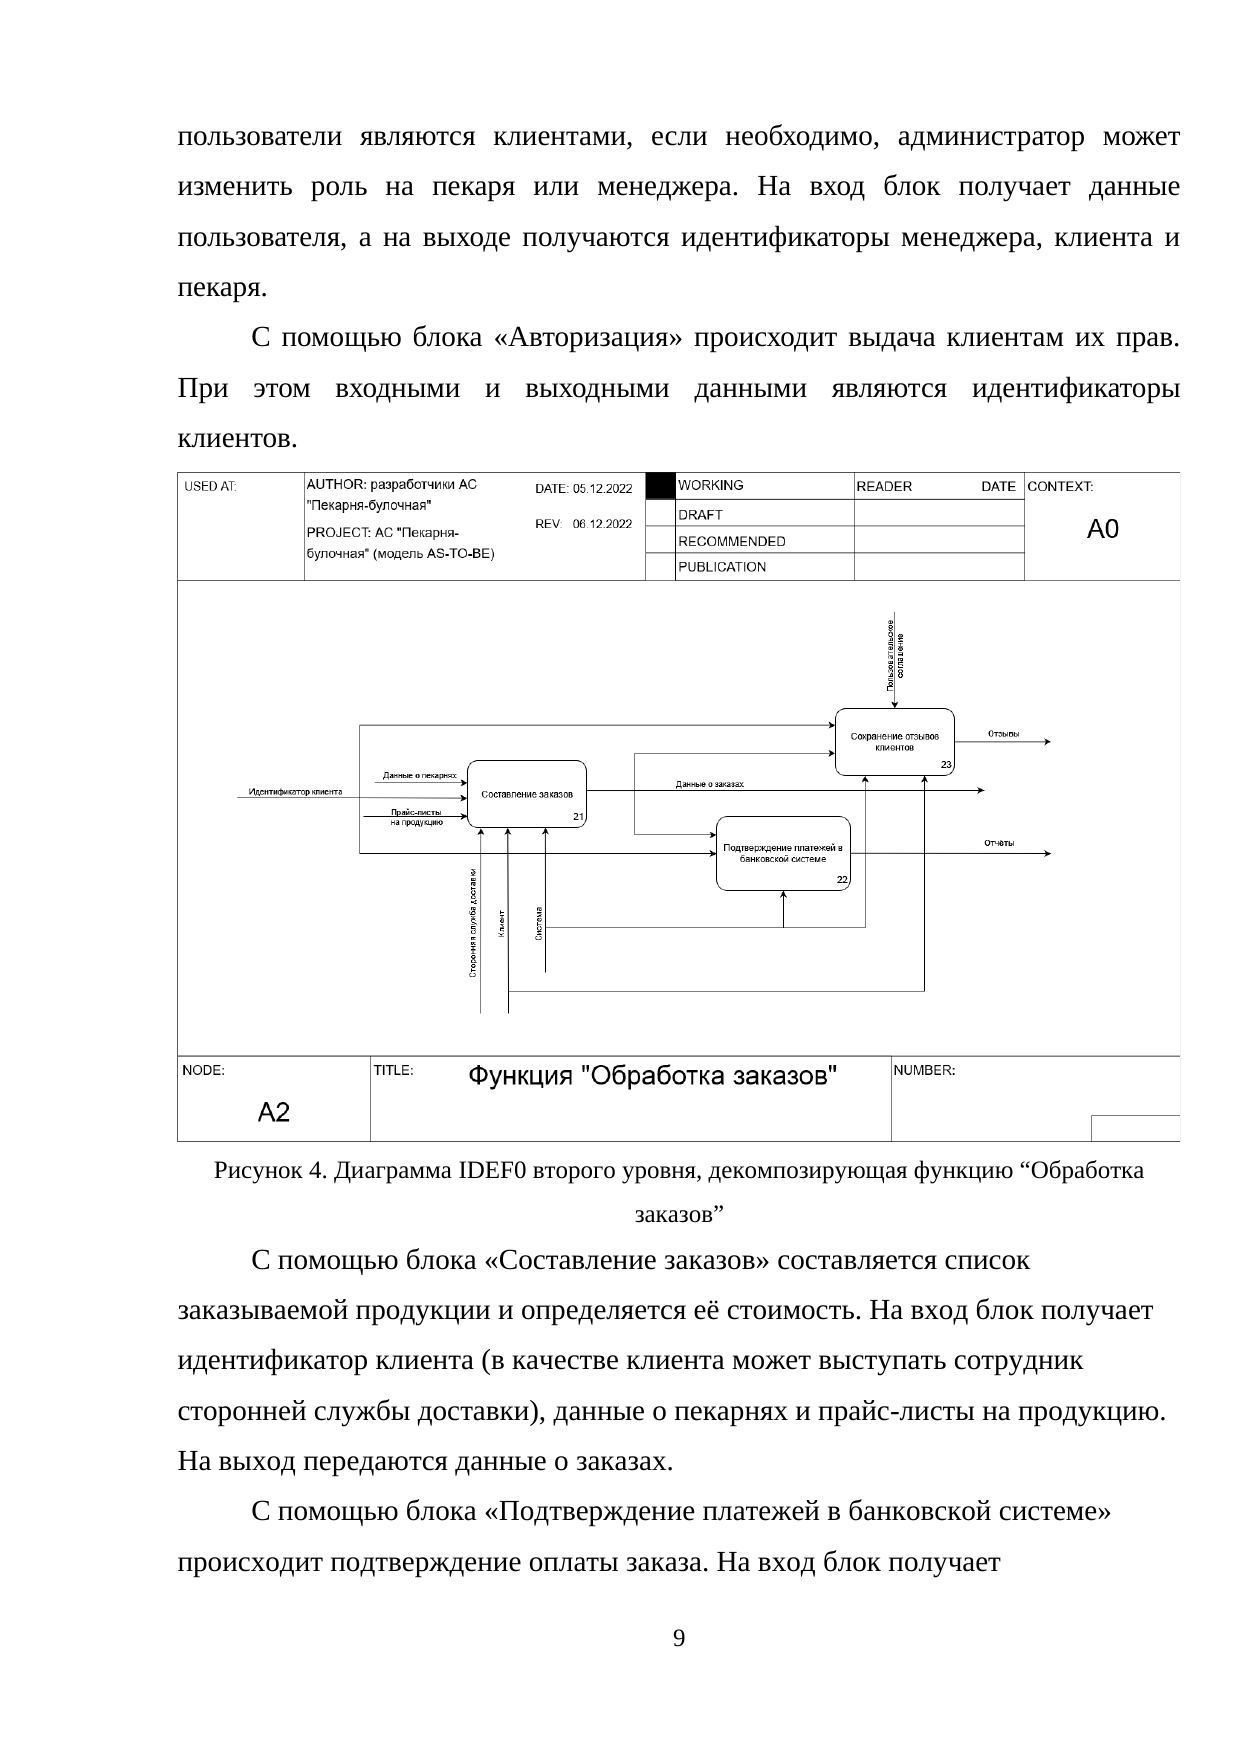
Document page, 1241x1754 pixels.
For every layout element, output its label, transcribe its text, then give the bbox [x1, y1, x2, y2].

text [177, 118, 1181, 303]
text С помощью блока «Составление заказов» составляется список заказываемой продукции и определяется её стоимость. На вход блок получает идентификатор клиента (в качестве клиента может выступать сотрудник сторонней службы доставки), данные о пекарнях и прайс-листы на продукцию. На выход передаются данные о заказах. [177, 1242, 1181, 1477]
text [177, 1493, 1181, 1577]
text С помощью блока «Авторизация» происходит выдача клиентам их прав. При этом входными и выходными данными являются идентификаторы клиентов. [177, 319, 1181, 453]
picture [177, 470, 1181, 1142]
text Рисунок 4. Диаграмма IDEF0 второго уровня, декомпозирующая функцию “Обработка заказов” [177, 1156, 1181, 1227]
